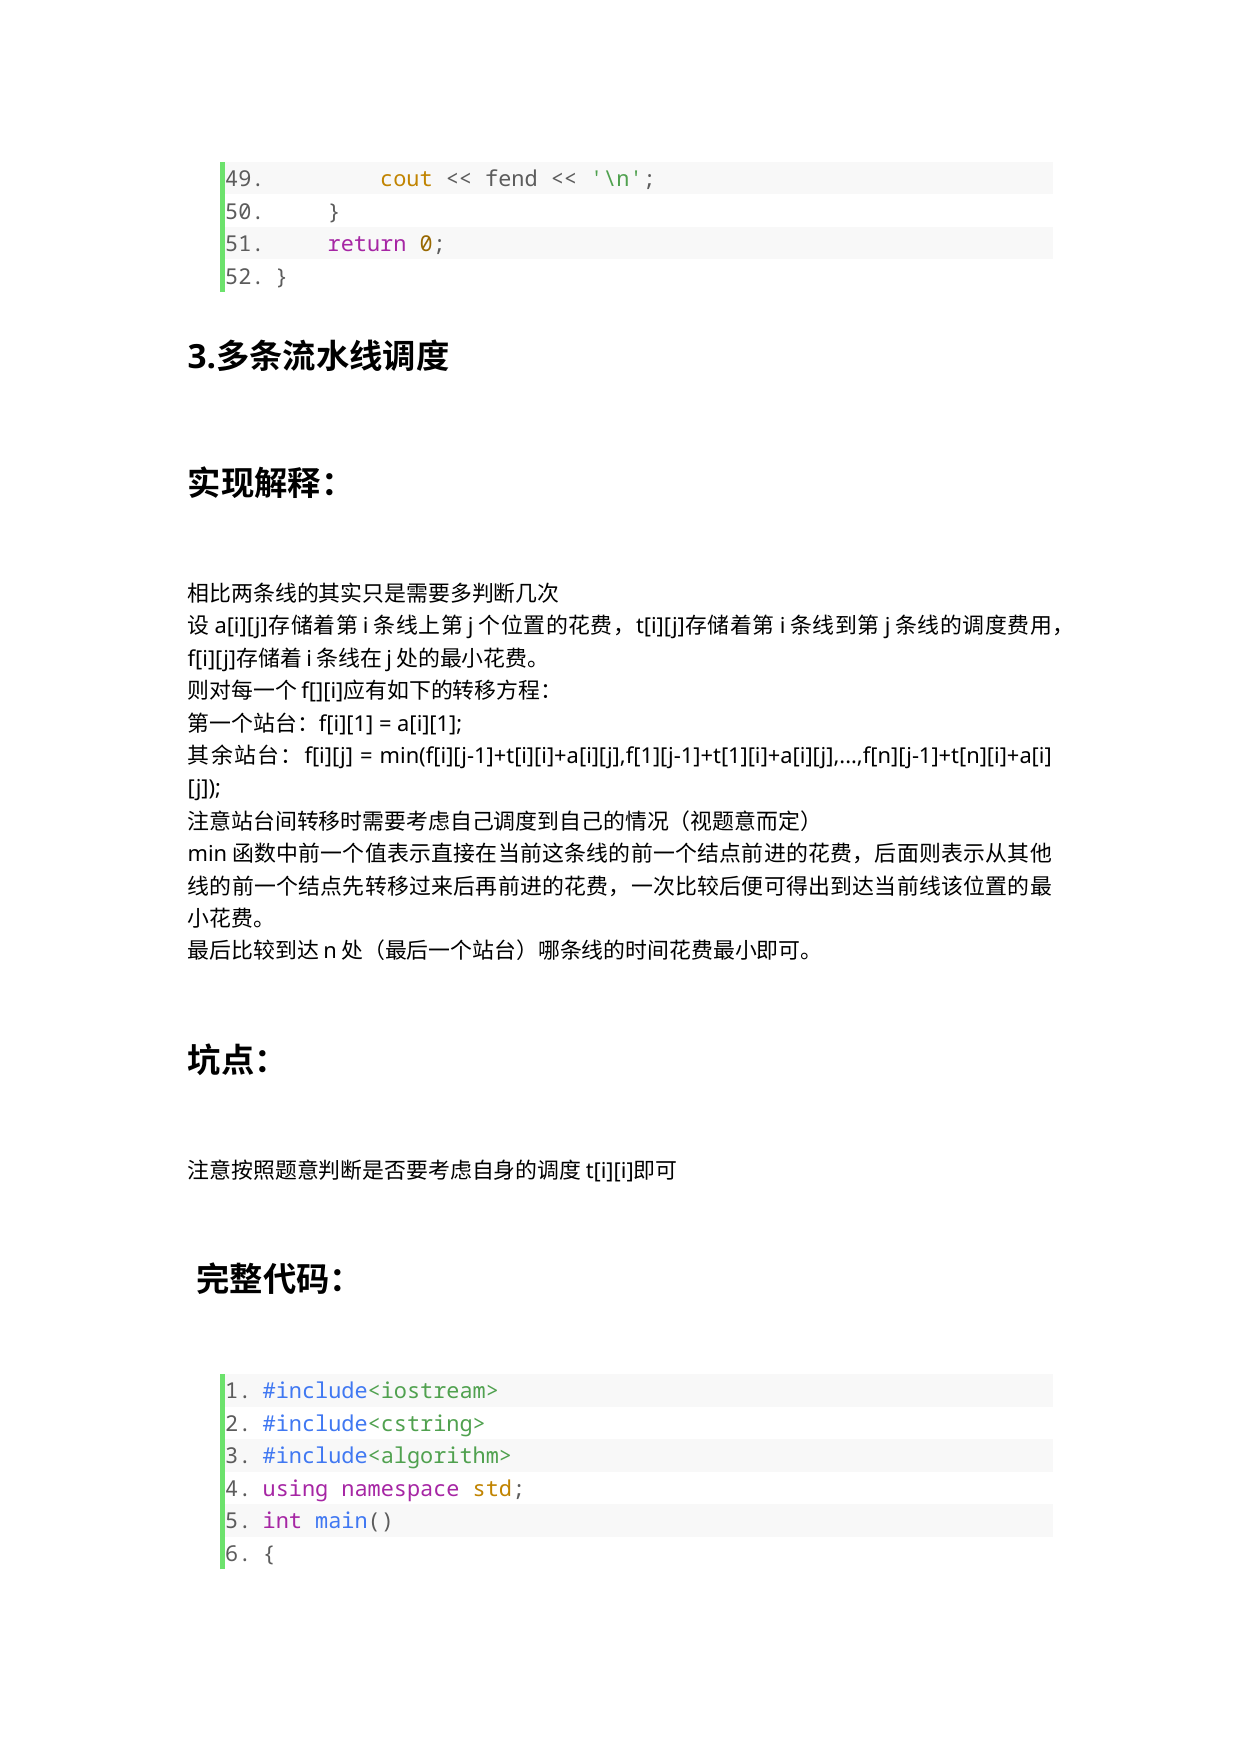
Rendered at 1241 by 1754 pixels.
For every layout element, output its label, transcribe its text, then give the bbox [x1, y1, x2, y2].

list cout << fend << '\n'; [225, 162, 1053, 194]
list return 0; [225, 227, 1053, 259]
list } [225, 259, 1053, 292]
subtitle 坑点： [187, 1025, 1053, 1090]
text 第一个站台：f[i][1] = a[i][1]; [187, 706, 1053, 738]
subtitle 完整代码： [187, 1244, 1053, 1309]
text 最后比较到达n处（最后一个站台）哪条线的时间花费最小即可。 [187, 933, 1053, 966]
list #include<cstring> [225, 1407, 1053, 1439]
list #include<algorithm> [225, 1439, 1053, 1472]
list } [225, 194, 1053, 227]
text 其余站台：f[i][j] = min(f[i][j-1]+t[i][i]+a[i][j],f[1][j-1]+t[1][i]+a[i][j],...,f[n][j-1]+t[n][i]+a[i][j]); [187, 738, 1053, 803]
text 注意站台间转移时需要考虑自己调度到自己的情况（视题意而定） [187, 803, 1053, 836]
list using namespace std; [225, 1472, 1053, 1504]
list #include<iostream> [225, 1374, 1053, 1407]
list { [225, 1537, 1053, 1569]
text 设a[i][j]存储着第i条线上第j个位置的花费，t[i][j]存储着第i条线到第j条线的调度费用，f[i][j]存储着i条线在j处的最小花费。 [187, 608, 1053, 673]
text 注意按照题意判断是否要考虑自身的调度t[i][i]即可 [187, 1152, 1053, 1185]
subtitle 3.多条流水线调度 [187, 321, 1053, 386]
text min函数中前一个值表示直接在当前这条线的前一个结点前进的花费，后面则表示从其他线的前一个结点先转移过来后再前进的花费，一次比较后便可得出到达当前线该位置的最小花费。 [187, 836, 1053, 933]
text 则对每一个f[][i]应有如下的转移方程： [187, 673, 1053, 706]
list int main() [225, 1504, 1053, 1537]
text 相比两条线的其实只是需要多判断几次 [187, 576, 1053, 608]
subtitle 实现解释： [187, 448, 1053, 513]
